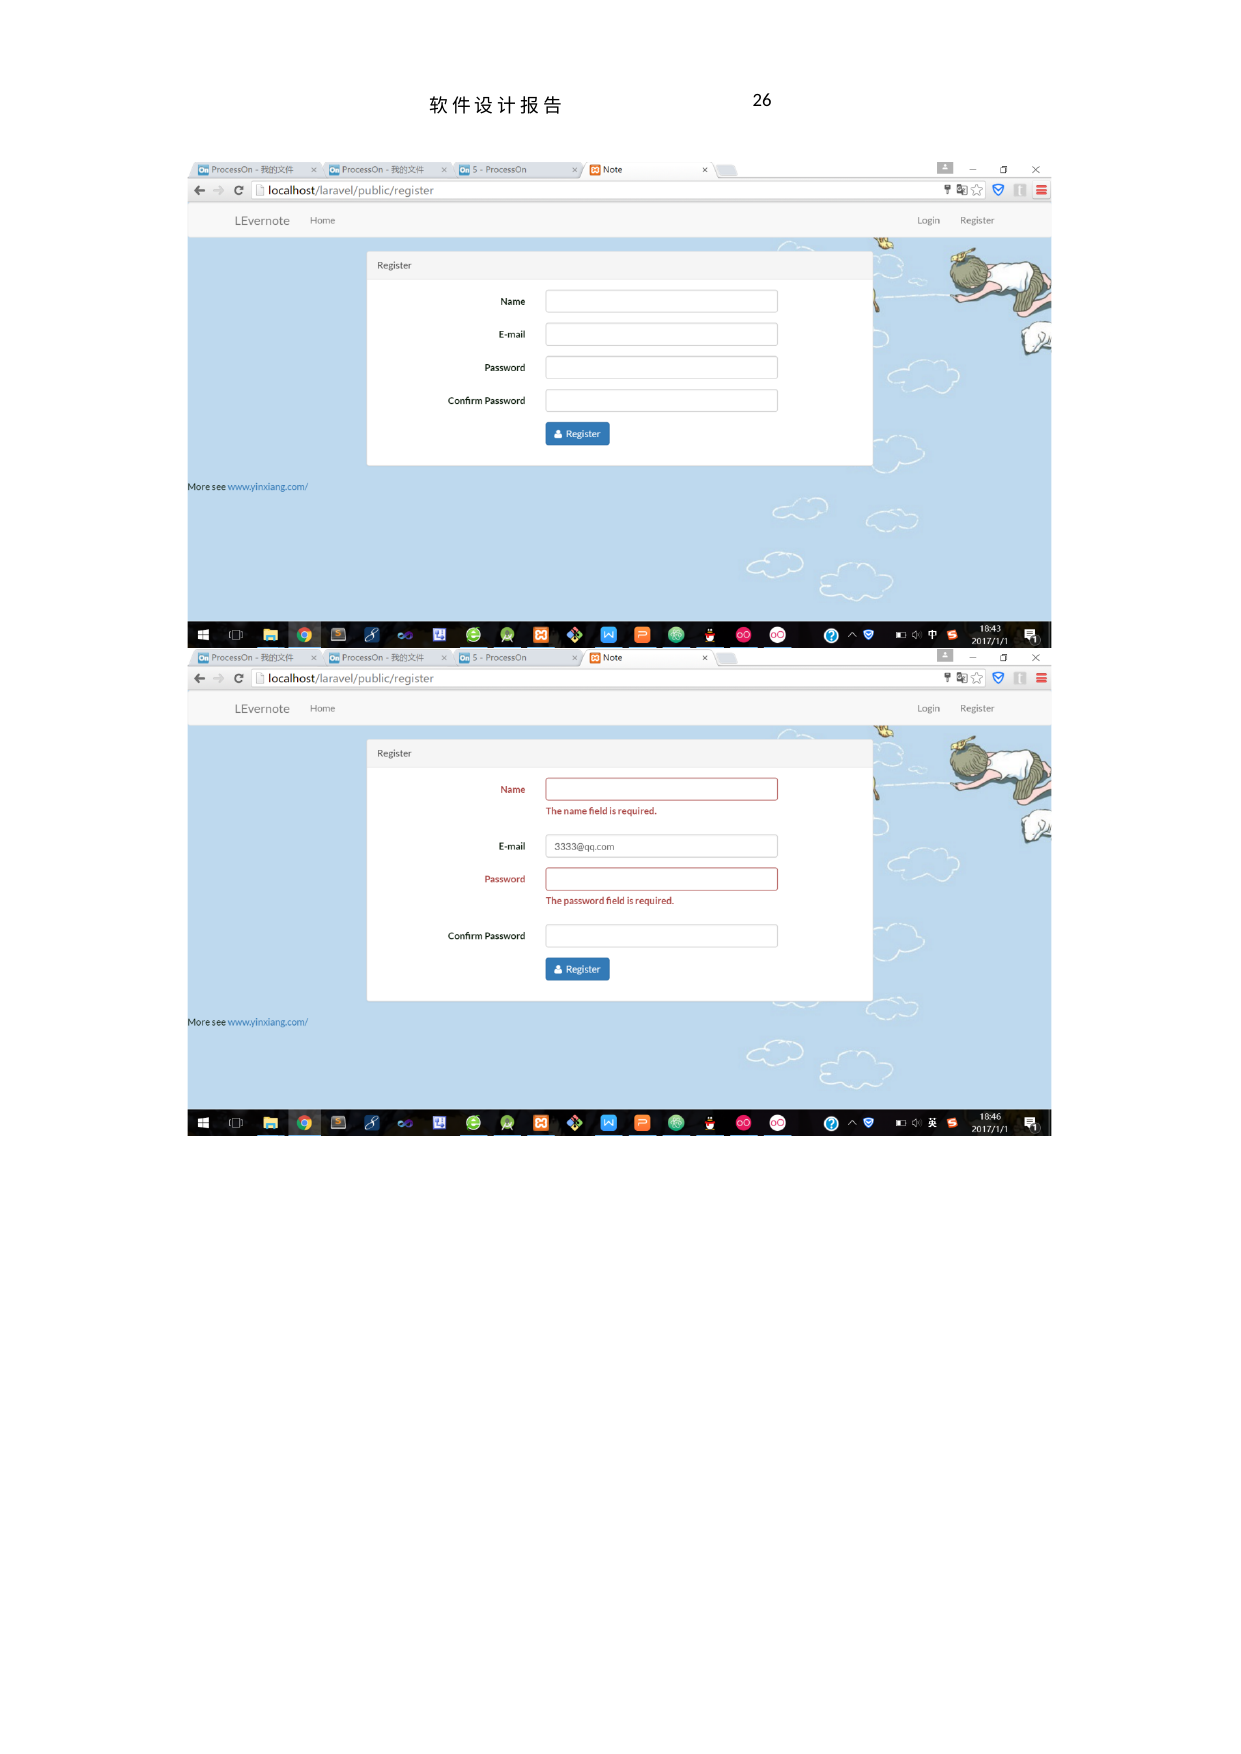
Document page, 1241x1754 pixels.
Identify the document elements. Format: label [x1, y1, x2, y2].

picture [187, 162, 1052, 648]
picture [187, 649, 1052, 1136]
